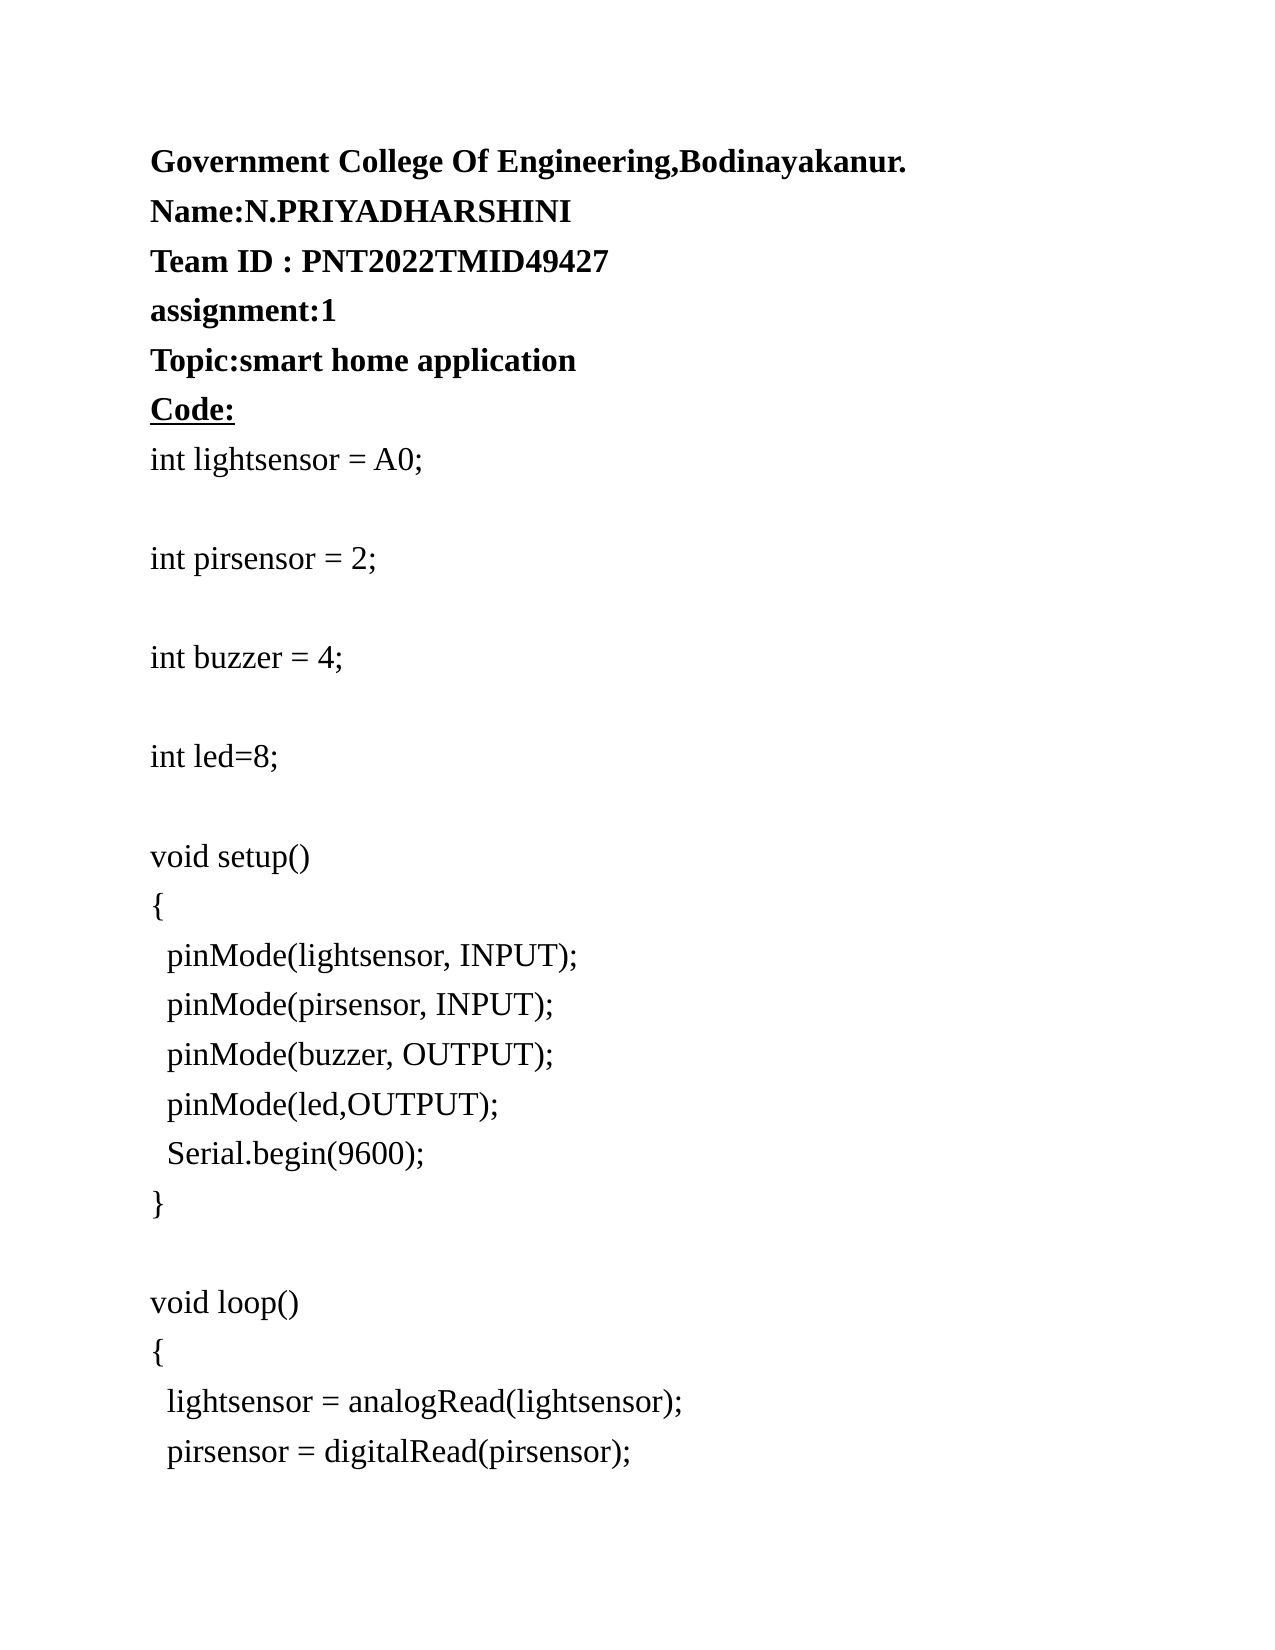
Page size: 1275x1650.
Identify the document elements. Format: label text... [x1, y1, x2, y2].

text pinMode(pirsensor, INPUT); [535, 993, 1125, 1022]
text pinMode(pirsensor, INPUT); [150, 993, 296, 1022]
text void setup() [301, 844, 1125, 873]
text pinMode(led,OUTPUT); [292, 1092, 484, 1121]
text Topic:smart home application [150, 348, 1125, 377]
text lightsensor = analogRead(lightsensor); [510, 1389, 668, 1418]
text void loop() [150, 1290, 286, 1319]
text Name:N.PRIYADHARSHINI [150, 199, 1125, 228]
text Code: [150, 398, 1125, 427]
text pinMode(lightsensor, INPUT); [292, 943, 563, 972]
text pinMode(pirsensor, INPUT); [292, 993, 539, 1022]
text Team ID : PNT2022TMID49427 [150, 249, 1125, 278]
text Serial.begin(9600); [331, 1142, 410, 1170]
text pinMode(lightsensor, INPUT); [559, 943, 1125, 972]
text int lightsensor = A0; [150, 447, 1125, 476]
text pinMode(led,OUTPUT); [480, 1092, 1125, 1121]
text void setup() [150, 844, 297, 873]
text Serial.begin(9600); [150, 1142, 333, 1170]
text pinMode(lightsensor, INPUT); [150, 943, 296, 972]
text pinMode(buzzer, OUTPUT); [535, 1042, 1125, 1071]
text lightsensor = analogRead(lightsensor); [664, 1389, 1125, 1418]
text Government College Of Engineering,Bodinayakanur. [150, 150, 1125, 179]
text { [150, 1340, 1125, 1369]
text Serial.begin(9600); [408, 1142, 1125, 1170]
text pinMode(buzzer, OUTPUT); [150, 1042, 296, 1071]
text pirsensor = digitalRead(pirsensor); [482, 1439, 617, 1468]
text lightsensor = analogRead(lightsensor); [150, 1389, 514, 1418]
text } [150, 1191, 1125, 1220]
text pinMode(led,OUTPUT); [150, 1092, 296, 1121]
text pinMode(buzzer, OUTPUT); [292, 1042, 539, 1071]
text void loop() [290, 1290, 1125, 1319]
text int led=8; [150, 745, 1125, 774]
text { [150, 894, 1125, 922]
text pirsensor = digitalRead(pirsensor); [613, 1439, 1125, 1468]
text assignment:1 [150, 299, 1125, 327]
text int pirsensor = 2; [150, 547, 1125, 575]
text int buzzer = 4; [150, 646, 1125, 674]
text pirsensor = digitalRead(pirsensor); [150, 1439, 486, 1468]
